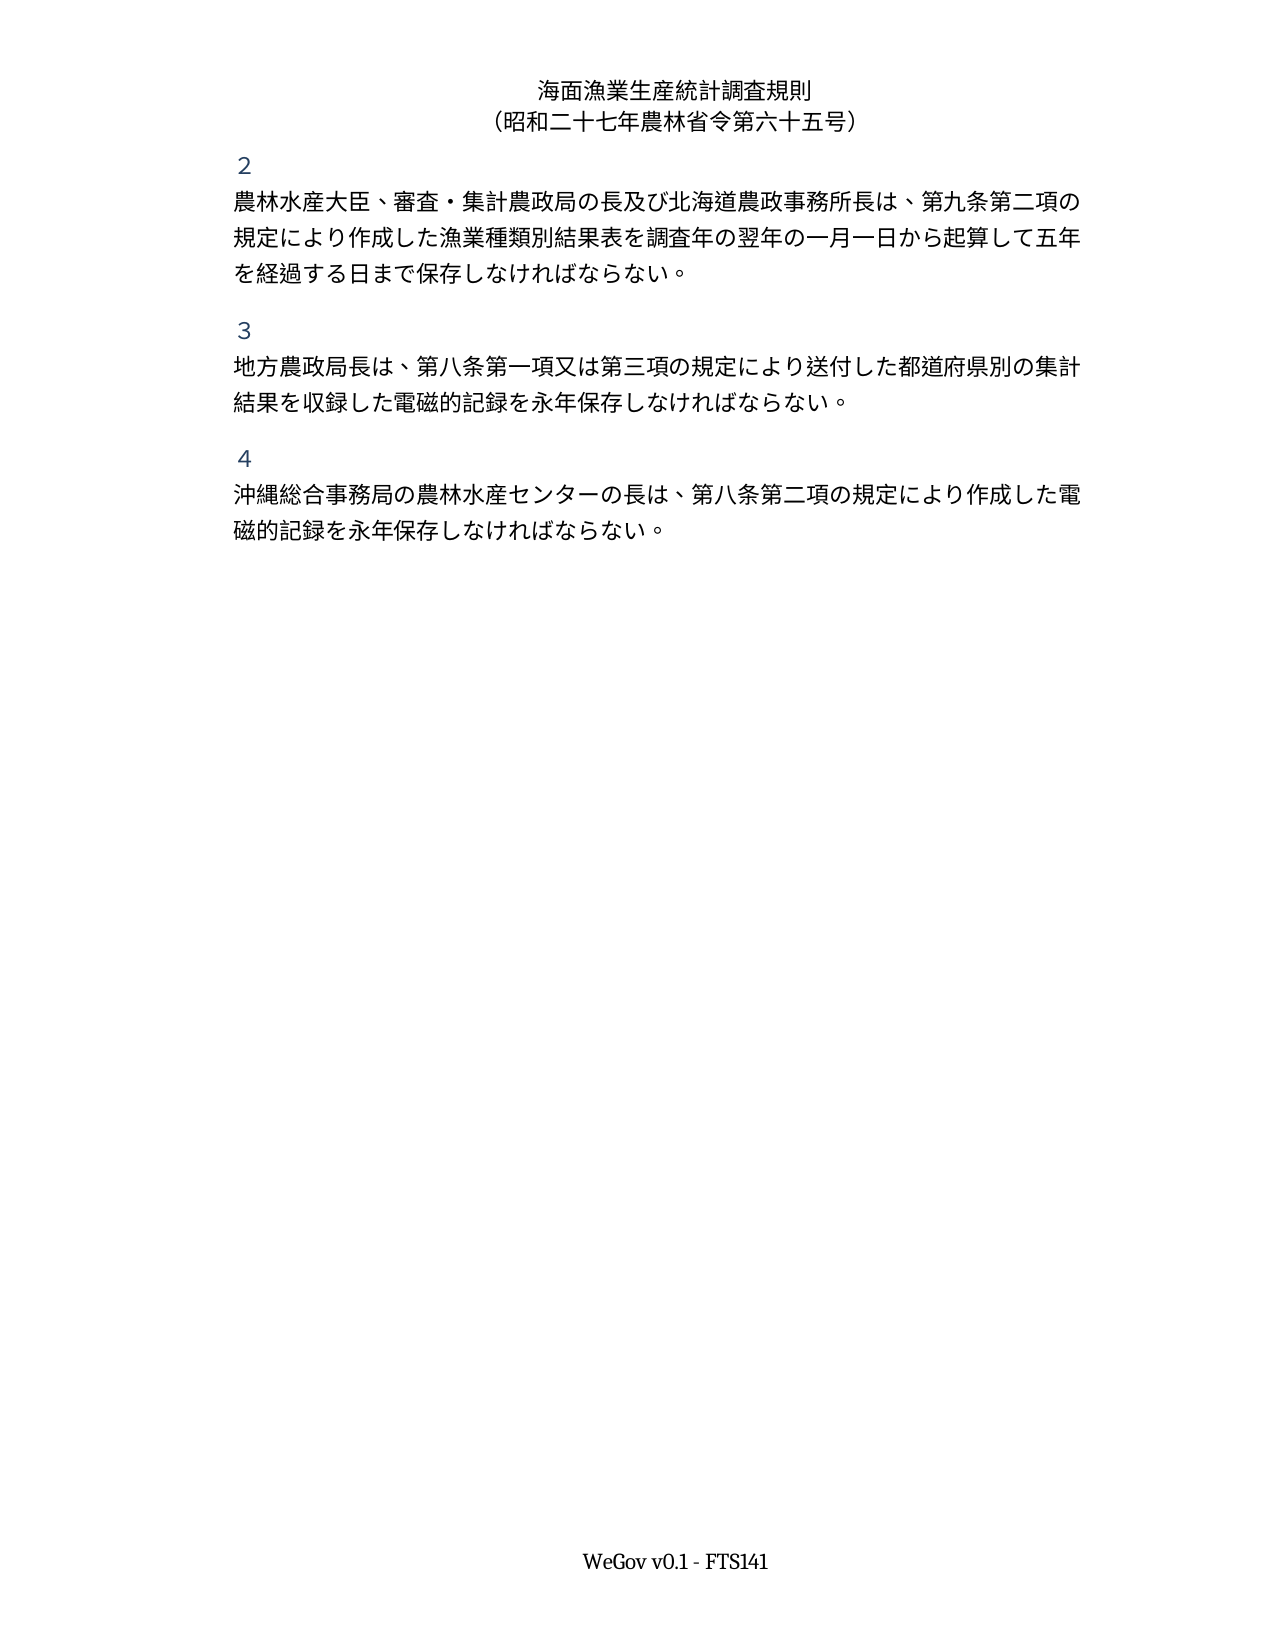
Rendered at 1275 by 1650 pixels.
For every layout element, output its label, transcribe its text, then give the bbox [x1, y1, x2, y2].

text 農林水産大臣、審査・集計農政局の長及び北海道農政事務所長は、第九条第二項の規定により作成した漁業種類別結果表を調査年の翌年の一月一日から起算して五年を経過する日まで保存しなければならない。 [233, 186, 1087, 289]
subtitle ２ [233, 150, 1087, 181]
subtitle ３ [233, 314, 1087, 346]
subtitle ４ [233, 443, 1087, 474]
text 沖縄総合事務局の農林水産センターの長は、第八条第二項の規定により作成した電磁的記録を永年保存しなければならない。 [233, 479, 1087, 546]
text 地方農政局長は、第八条第一項又は第三項の規定により送付した都道府県別の集計結果を収録した電磁的記録を永年保存しなければならない。 [233, 351, 1087, 418]
